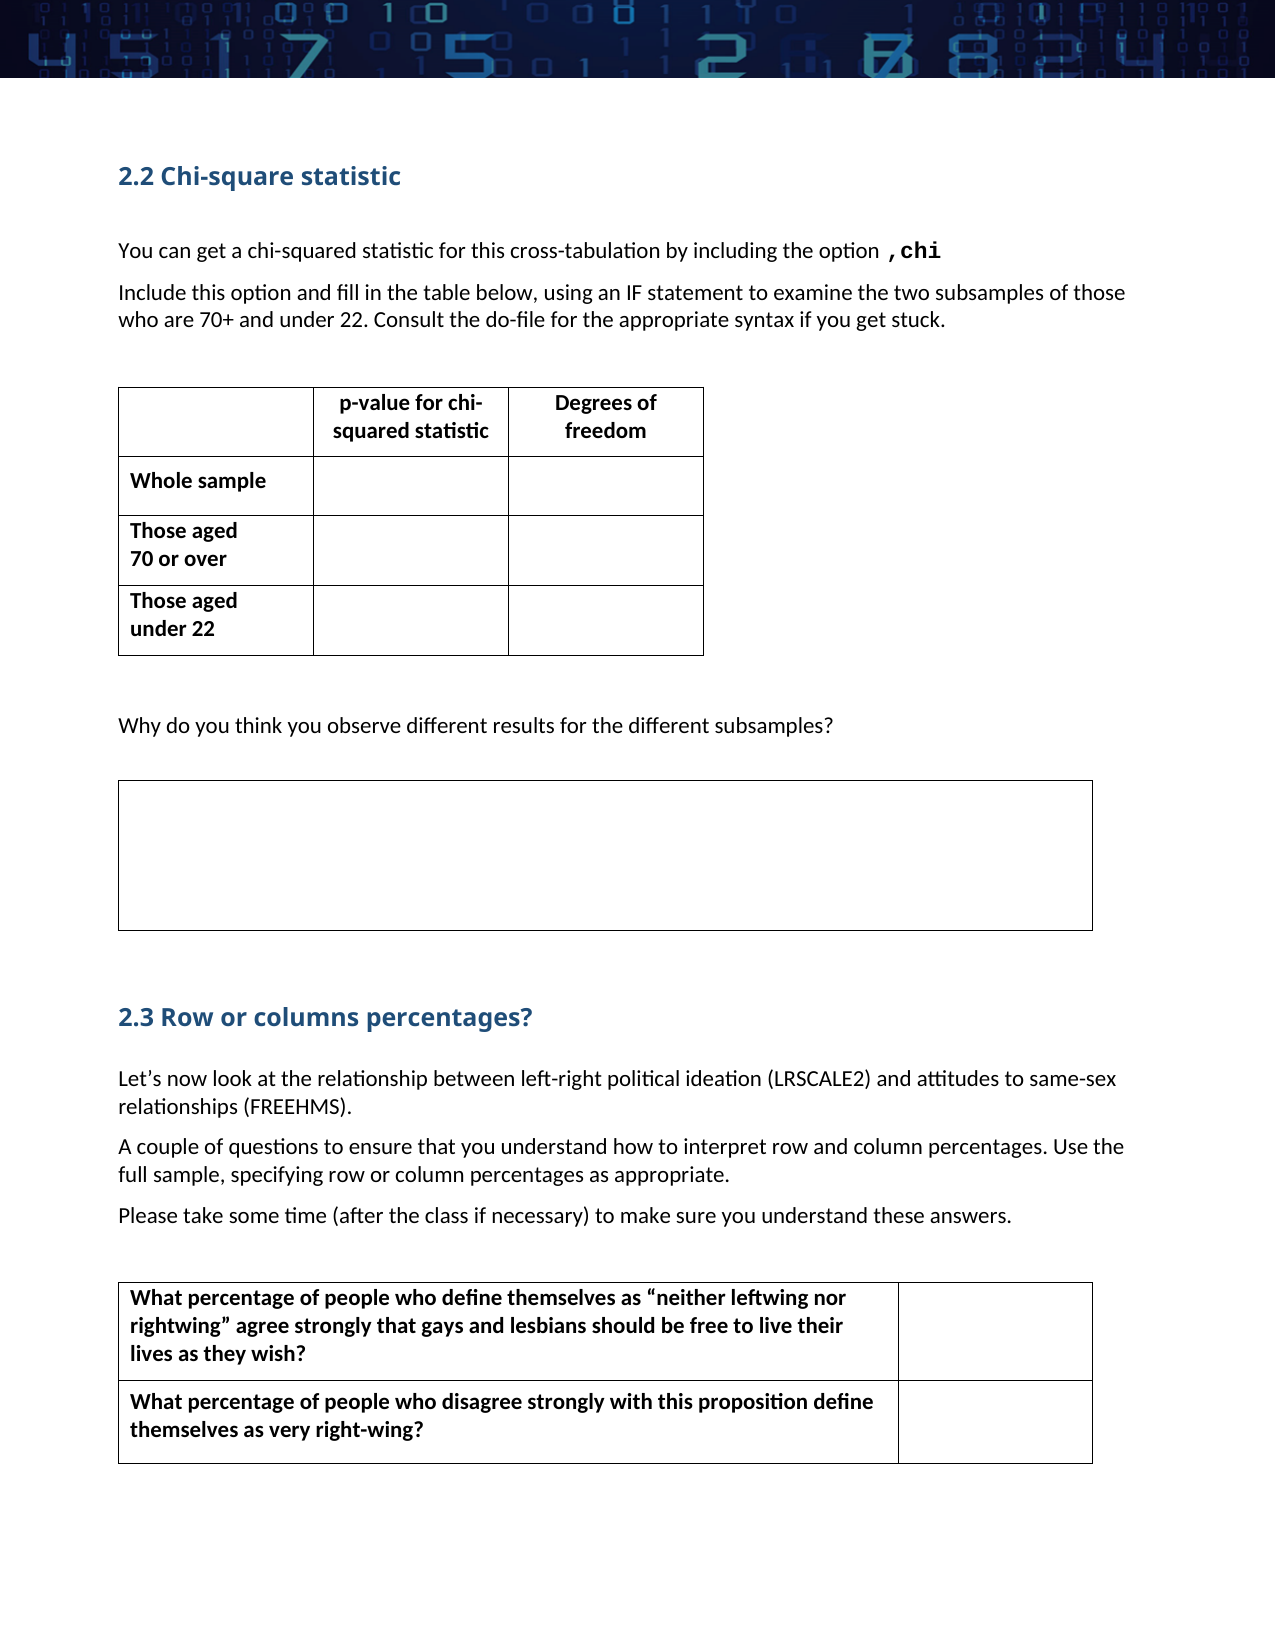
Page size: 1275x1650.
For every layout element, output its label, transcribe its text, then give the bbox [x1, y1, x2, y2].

table_cell [314, 516, 508, 585]
table_cell [314, 457, 508, 515]
table_cell Whole sample [119, 457, 313, 515]
table_header [899, 1283, 1092, 1380]
subtitle 2.3 Row or columns percentages? [118, 999, 1151, 1033]
table_cell [899, 1381, 1092, 1462]
text Let’s now look at the relationship between left-right political ideation (LRSCALE2) and attitudes to same-sex relationships (FREEHMS). [118, 1064, 1151, 1120]
picture [0, 0, 1275, 78]
table_cell [509, 586, 703, 654]
table_cell Those aged 70 or over [119, 516, 313, 585]
text You can get a chi-squared statistic for this cross-tabulation by including the option ,chi [118, 236, 1151, 265]
subtitle 2.2 Chi-square statistic [118, 159, 1151, 193]
table_cell What percentage of people who disagree strongly with this proposition define themselves as very right-wing? [119, 1381, 898, 1462]
table_header [119, 388, 313, 456]
table_cell [509, 457, 703, 515]
table_cell [314, 586, 508, 654]
table_header [119, 781, 1092, 929]
table_cell Those aged under 22 [119, 586, 313, 654]
table_header What percentage of people who define themselves as “neither leftwing nor rightwing” agree strongly that gays and lesbians should be free to live their lives as they wish? [119, 1283, 898, 1380]
table_header Degrees of freedom [509, 388, 703, 456]
text Include this option and fill in the table below, using an IF statement to examine the two subsamples of those who are 70+ and under 22. Consult the do-file for the appropriate syntax if you get stuck. [118, 278, 1151, 334]
text A couple of questions to ensure that you understand how to interpret row and column percentages. Use the full sample, specifying row or column percentages as appropriate. [118, 1132, 1151, 1188]
table_header p-value for chi-squared statistic [314, 388, 508, 456]
text Why do you think you observe different results for the different subsamples? [118, 712, 1151, 739]
table_cell [509, 516, 703, 585]
text Please take some time (after the class if necessary) to make sure you understand these answers. [118, 1201, 1151, 1229]
